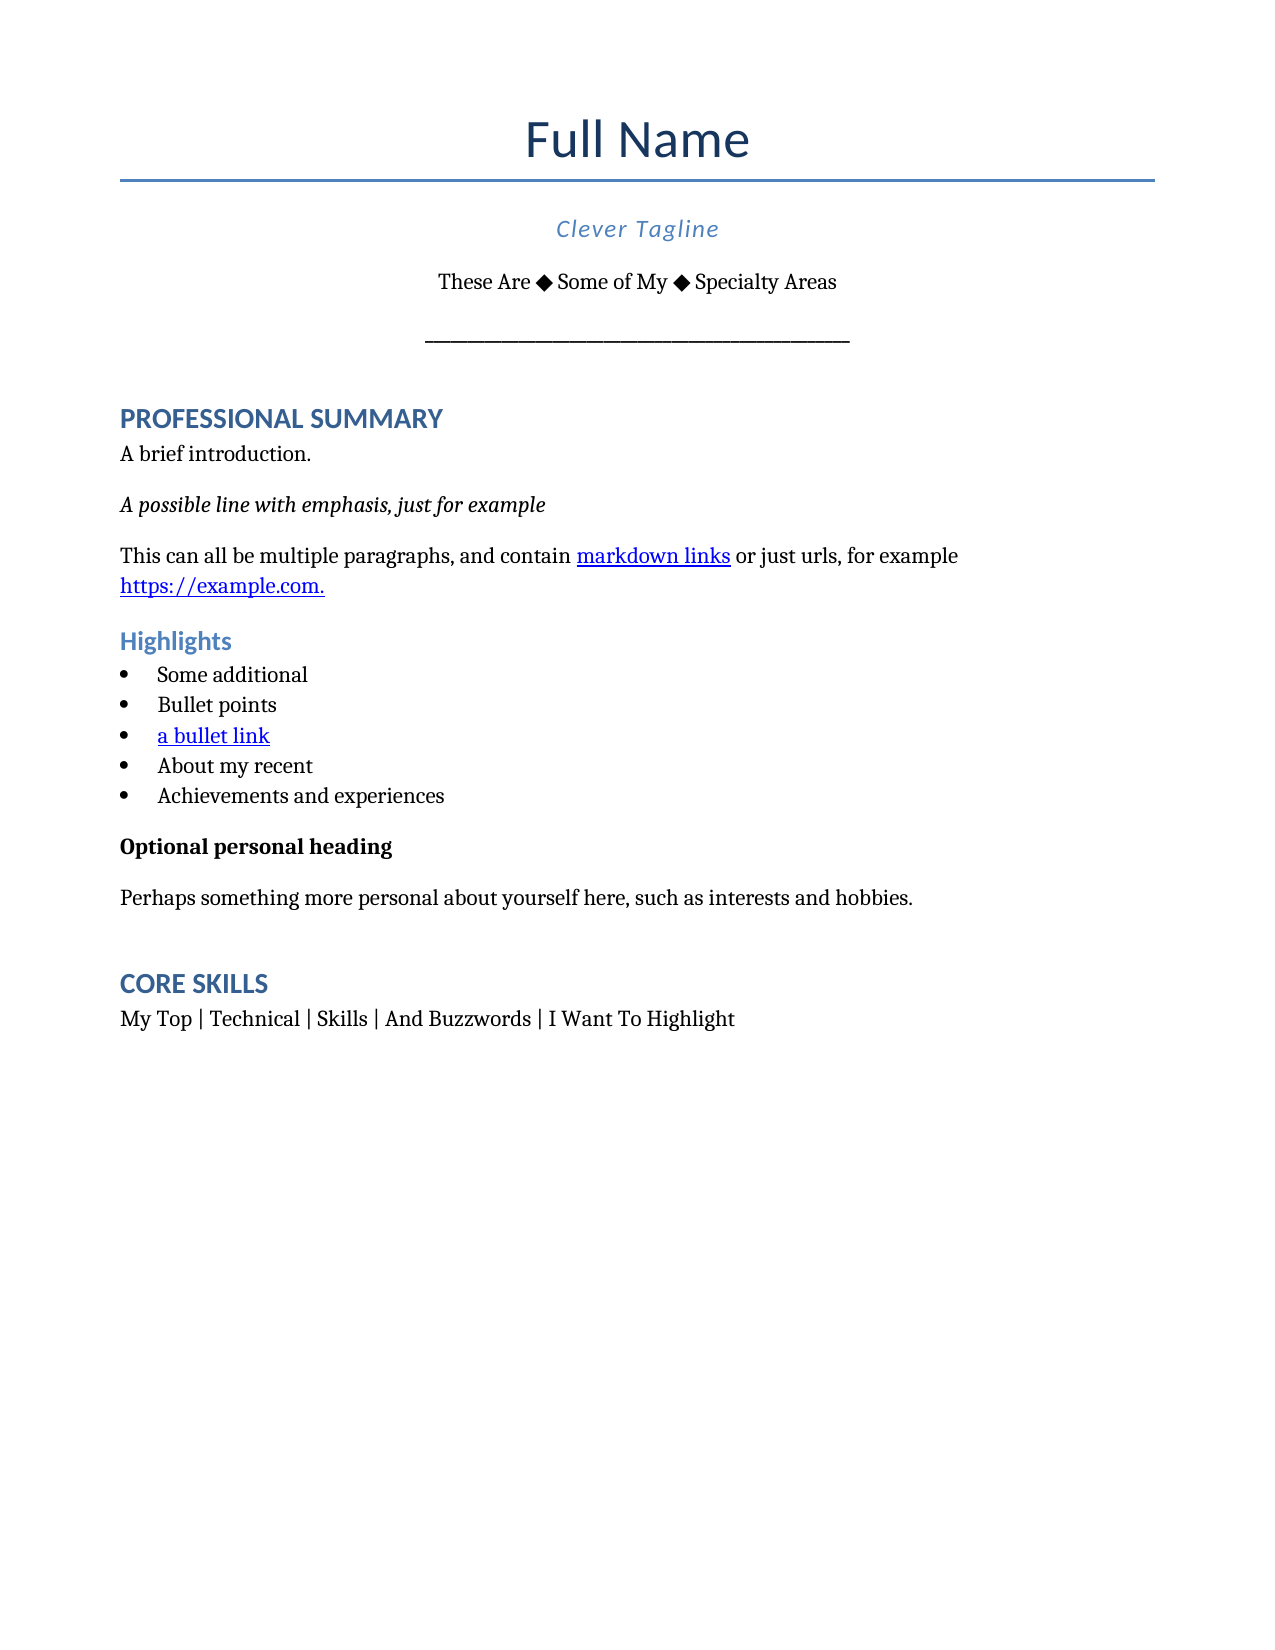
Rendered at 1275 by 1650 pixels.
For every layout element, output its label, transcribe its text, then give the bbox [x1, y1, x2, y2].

text Optional personal heading [120, 834, 1155, 860]
list About my recent [120, 753, 1155, 779]
subtitle Clever Tagline [120, 213, 1155, 243]
list Some additional [120, 662, 1155, 688]
list a bullet link [120, 722, 1155, 749]
list Bullet points [120, 692, 1155, 719]
text __________________________________________________ [120, 320, 1155, 346]
subtitle PROFESSIONAL SUMMARY [120, 400, 1155, 436]
title Full Name [120, 105, 1155, 179]
list Achievements and experiences [120, 783, 1155, 809]
subtitle CORE SKILLS [120, 965, 1155, 1001]
text This can all be multiple paragraphs, and contain markdown links or just urls, for example https://example.com. [120, 543, 1155, 599]
text My Top | Technical | Skills | And Buzzwords | I Want To Highlight [120, 1006, 1155, 1032]
text These Are ◆ Some of My ◆ Specialty Areas [120, 269, 1155, 295]
text A possible line with emphasis, just for example [120, 492, 1155, 518]
subtitle Highlights [120, 624, 1155, 657]
text A brief introduction. [120, 441, 1155, 467]
text Perhaps something more personal about yourself here, such as interests and hobbies. [120, 885, 1155, 911]
